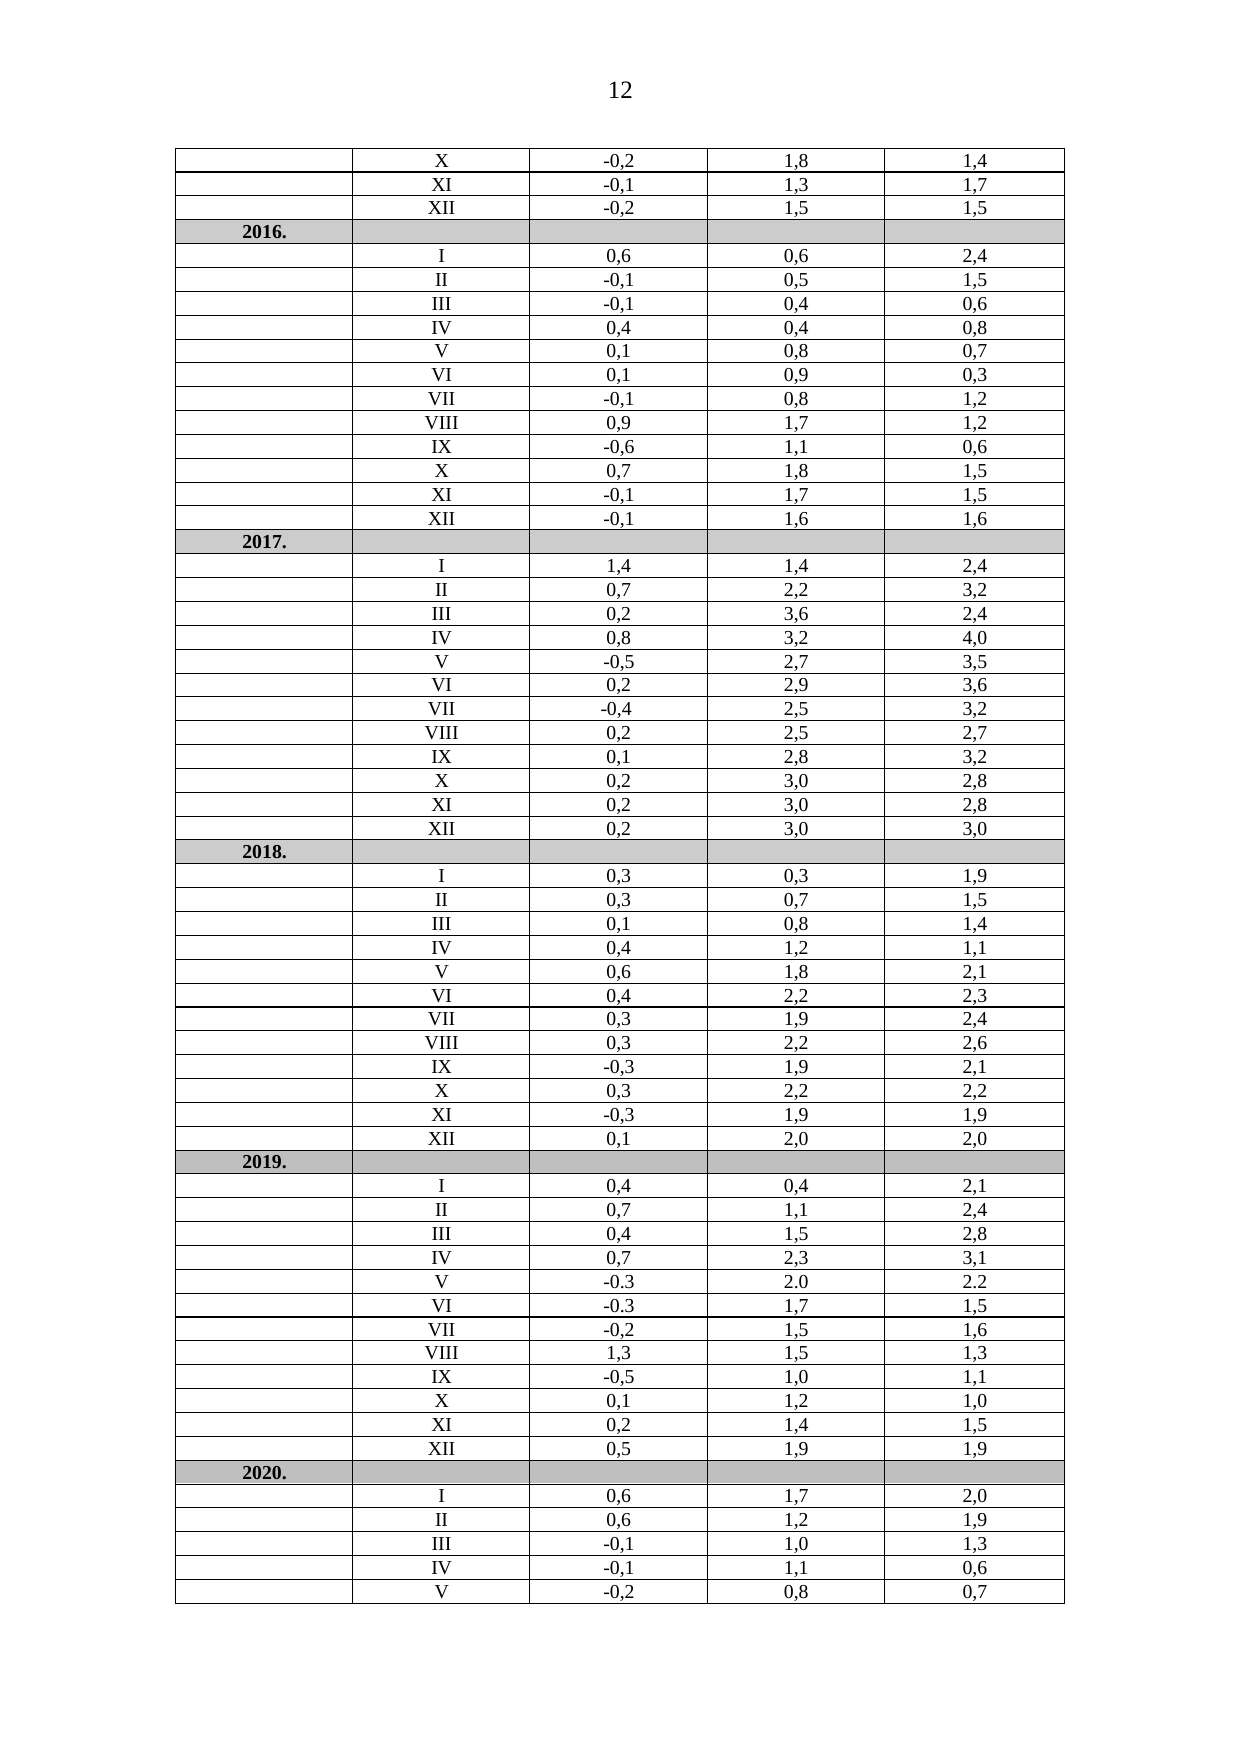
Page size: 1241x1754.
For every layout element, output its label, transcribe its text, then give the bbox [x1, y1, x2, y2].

table_cell [176, 1127, 352, 1149]
table_cell 0,2 [530, 769, 707, 792]
table_cell [176, 864, 352, 887]
table_cell IV [353, 936, 529, 959]
table_cell 2,4 [885, 1198, 1064, 1221]
table_cell XII [353, 817, 529, 839]
table_cell 2016. [176, 220, 352, 243]
table_cell IX [353, 745, 529, 768]
table_cell V [353, 340, 529, 362]
table_cell 1,7 [708, 411, 884, 434]
table_cell V [353, 960, 529, 982]
table_cell 2,3 [885, 984, 1064, 1006]
table_cell 0,1 [530, 340, 707, 362]
table_cell 0,6 [885, 292, 1064, 314]
table_cell -0,1 [530, 483, 707, 505]
table_cell XI [353, 483, 529, 505]
table_cell IV [353, 1556, 529, 1579]
table_cell -0,6 [530, 435, 707, 458]
table_cell [176, 1008, 352, 1030]
table_cell VIII [353, 721, 529, 744]
table_cell 2,0 [885, 1485, 1064, 1507]
table_cell 1,2 [708, 936, 884, 959]
table_cell 1,3 [885, 1341, 1064, 1364]
table_cell [176, 316, 352, 338]
table_cell -0,1 [530, 1532, 707, 1555]
table_cell [530, 530, 707, 553]
table_cell [176, 173, 352, 195]
table_cell XII [353, 506, 529, 529]
table_cell [176, 602, 352, 625]
table_cell 0,8 [708, 912, 884, 935]
table_cell 2017. [176, 530, 352, 553]
table_cell -0,2 [530, 1580, 707, 1603]
table_cell [353, 1151, 529, 1173]
table_cell [176, 888, 352, 911]
table_cell 3,2 [885, 745, 1064, 768]
table_cell 0,3 [530, 1079, 707, 1102]
table_cell 2,8 [885, 769, 1064, 792]
table_cell III [353, 602, 529, 625]
table_cell XI [353, 173, 529, 195]
table_cell 2,0 [885, 1127, 1064, 1149]
table_cell VI [353, 363, 529, 386]
table_cell -0,3 [530, 1055, 707, 1078]
table_cell 0,4 [708, 1174, 884, 1197]
table_cell [176, 1413, 352, 1436]
table_cell II [353, 268, 529, 291]
table_cell 1,9 [708, 1008, 884, 1030]
table_cell 4,0 [885, 626, 1064, 648]
table_cell [530, 840, 707, 863]
table_cell 0,2 [530, 1413, 707, 1436]
table_cell -0,4 [530, 697, 707, 720]
table_cell 0,5 [530, 1437, 707, 1459]
table_cell III [353, 1222, 529, 1245]
table_cell 1,0 [708, 1532, 884, 1555]
table_cell 3,0 [885, 817, 1064, 839]
table_cell 1,1 [708, 1556, 884, 1579]
table_cell 3,2 [885, 697, 1064, 720]
table_cell 1,9 [708, 1103, 884, 1126]
table_cell 2,4 [885, 554, 1064, 577]
table_cell VII [353, 1318, 529, 1340]
table_cell [885, 530, 1064, 553]
table_cell [176, 793, 352, 816]
table_cell 2.0 [708, 1270, 884, 1293]
table_cell [530, 1151, 707, 1173]
table_cell [176, 483, 352, 505]
table_cell 2,1 [885, 960, 1064, 982]
table_cell 2,4 [885, 244, 1064, 267]
table_cell [176, 435, 352, 458]
table_cell 1,6 [708, 506, 884, 529]
table_cell 0,2 [530, 602, 707, 625]
table_cell -0,1 [530, 292, 707, 314]
table_cell 0,7 [530, 1246, 707, 1269]
table_cell 2,5 [708, 697, 884, 720]
table_cell 0,3 [530, 864, 707, 887]
table_cell 0,7 [885, 340, 1064, 362]
table_cell [176, 363, 352, 386]
table_cell 1,1 [708, 1198, 884, 1221]
table_cell III [353, 1532, 529, 1555]
table_cell 0,1 [530, 912, 707, 935]
table_cell [353, 530, 529, 553]
table_cell X [353, 1079, 529, 1102]
table_cell 2,2 [708, 1031, 884, 1054]
table_cell -0.3 [530, 1270, 707, 1293]
table_cell 2,8 [885, 793, 1064, 816]
table_cell [176, 1246, 352, 1269]
table_cell II [353, 578, 529, 601]
table_cell [176, 506, 352, 529]
table_cell 0,6 [885, 1556, 1064, 1579]
table_cell [176, 1270, 352, 1293]
table_cell -0,1 [530, 387, 707, 410]
table_cell 0,4 [530, 1174, 707, 1197]
table_cell [530, 1461, 707, 1483]
table_cell 0,8 [708, 1580, 884, 1603]
table_cell 2,7 [885, 721, 1064, 744]
table_cell [885, 1151, 1064, 1173]
table_cell 2,1 [885, 1055, 1064, 1078]
table_cell [176, 1508, 352, 1531]
table_cell 1,5 [885, 1413, 1064, 1436]
table_cell X [353, 769, 529, 792]
table_cell V [353, 650, 529, 672]
table_cell [176, 1294, 352, 1316]
table_cell 0,3 [885, 363, 1064, 386]
table_cell [708, 220, 884, 243]
table_cell 1,2 [885, 387, 1064, 410]
table_cell -0,5 [530, 1365, 707, 1388]
table_cell II [353, 888, 529, 911]
table_cell [176, 149, 352, 171]
table_cell [176, 650, 352, 672]
table_cell [176, 1198, 352, 1221]
table_cell 1,6 [885, 506, 1064, 529]
table_cell X [353, 149, 529, 171]
table_cell 2,1 [885, 1174, 1064, 1197]
table_cell 3,6 [708, 602, 884, 625]
table_cell 0,4 [530, 936, 707, 959]
table_cell 2,4 [885, 602, 1064, 625]
table_cell 0,8 [885, 316, 1064, 338]
table_cell [176, 674, 352, 696]
table_cell 2,2 [708, 1079, 884, 1102]
table_cell 0,1 [530, 1127, 707, 1149]
table_cell [176, 411, 352, 434]
table_cell [176, 459, 352, 482]
table_cell VIII [353, 1031, 529, 1054]
table_cell 3,2 [708, 626, 884, 648]
table_cell 1,8 [708, 149, 884, 171]
table_cell [176, 387, 352, 410]
table_cell 2.2 [885, 1270, 1064, 1293]
table_cell 0,2 [530, 674, 707, 696]
table_cell 0,3 [530, 1031, 707, 1054]
table_cell 2018. [176, 840, 352, 863]
table_cell 1,3 [708, 173, 884, 195]
table_cell [885, 840, 1064, 863]
table_cell 0,1 [530, 363, 707, 386]
table_cell 1,1 [885, 936, 1064, 959]
table_cell 1,5 [708, 1318, 884, 1340]
table_cell 1,7 [708, 1485, 884, 1507]
table_cell XI [353, 1413, 529, 1436]
table_cell 3,0 [708, 769, 884, 792]
table_cell [176, 1532, 352, 1555]
table_cell 0,7 [530, 459, 707, 482]
table_cell II [353, 1198, 529, 1221]
table_cell I [353, 554, 529, 577]
table_cell [708, 1151, 884, 1173]
table_cell 2,6 [885, 1031, 1064, 1054]
table_cell 1,9 [885, 1437, 1064, 1459]
table_cell [176, 1365, 352, 1388]
table_cell 0,3 [530, 888, 707, 911]
table_cell 1,5 [885, 888, 1064, 911]
table_cell [176, 1055, 352, 1078]
table_cell 1,4 [885, 149, 1064, 171]
table_cell [176, 721, 352, 744]
table_cell [176, 1580, 352, 1603]
table_cell 0,2 [530, 817, 707, 839]
table_cell 1,0 [885, 1389, 1064, 1412]
table_cell VII [353, 1008, 529, 1030]
table_cell VIII [353, 1341, 529, 1364]
table_cell VII [353, 387, 529, 410]
table_cell 0,3 [708, 864, 884, 887]
table_cell 1,8 [708, 459, 884, 482]
table_cell [176, 578, 352, 601]
table_cell [176, 1174, 352, 1197]
table_cell 0,6 [530, 960, 707, 982]
table_cell 2,3 [708, 1246, 884, 1269]
table_cell [176, 244, 352, 267]
table_cell 1,9 [885, 1103, 1064, 1126]
table_cell III [353, 292, 529, 314]
table_cell [353, 1461, 529, 1483]
table_cell [176, 1031, 352, 1054]
table_cell 2020. [176, 1461, 352, 1483]
table_cell [176, 1485, 352, 1507]
table_cell -0,2 [530, 196, 707, 219]
table_cell 0,6 [530, 1485, 707, 1507]
table_cell I [353, 1485, 529, 1507]
table_cell -0,2 [530, 149, 707, 171]
table_cell [530, 220, 707, 243]
table_cell -0,2 [530, 1318, 707, 1340]
table_cell II [353, 1508, 529, 1531]
table_cell 1,9 [885, 1508, 1064, 1531]
table_cell 1,0 [708, 1365, 884, 1388]
table_cell 0,9 [708, 363, 884, 386]
table_cell 0,7 [530, 578, 707, 601]
table_cell [353, 220, 529, 243]
table_cell V [353, 1580, 529, 1603]
table_cell 2019. [176, 1151, 352, 1173]
table_cell VII [353, 697, 529, 720]
table_cell 1,9 [885, 864, 1064, 887]
table_cell -0,3 [530, 1103, 707, 1126]
table_cell [176, 268, 352, 291]
table_cell 1,1 [885, 1365, 1064, 1388]
table_cell 2,5 [708, 721, 884, 744]
table_cell VI [353, 674, 529, 696]
table_cell V [353, 1270, 529, 1293]
table_cell 0,4 [708, 292, 884, 314]
table_cell 1,4 [885, 912, 1064, 935]
table_cell 1,2 [708, 1389, 884, 1412]
table_cell 3,6 [885, 674, 1064, 696]
table_cell IV [353, 626, 529, 648]
table_cell 0,7 [885, 1580, 1064, 1603]
table_cell 0,4 [530, 984, 707, 1006]
table_cell 2,2 [708, 578, 884, 601]
table_cell III [353, 912, 529, 935]
table_cell 3,2 [885, 578, 1064, 601]
table_cell 2,4 [885, 1008, 1064, 1030]
table_cell 1,5 [708, 1222, 884, 1245]
table_cell [176, 960, 352, 982]
table_cell [885, 1461, 1064, 1483]
table_cell XII [353, 1437, 529, 1459]
table_cell [708, 840, 884, 863]
table_cell 0,6 [530, 244, 707, 267]
table_cell 0,4 [708, 316, 884, 338]
table_cell 1,6 [885, 1318, 1064, 1340]
table_cell 0,5 [708, 268, 884, 291]
table_cell 0,8 [530, 626, 707, 648]
table_cell 0,3 [530, 1008, 707, 1030]
table_cell 2,2 [885, 1079, 1064, 1102]
table_cell VIII [353, 411, 529, 434]
table_cell 0,1 [530, 1389, 707, 1412]
table_cell [176, 912, 352, 935]
table_cell 1,5 [885, 268, 1064, 291]
table_cell 2,9 [708, 674, 884, 696]
table_cell 0,8 [708, 340, 884, 362]
table_cell [176, 1079, 352, 1102]
table_cell IX [353, 1365, 529, 1388]
table_cell [176, 984, 352, 1006]
table_cell XII [353, 1127, 529, 1149]
table_cell 1,2 [885, 411, 1064, 434]
table_cell 1,3 [530, 1341, 707, 1364]
table_cell IX [353, 435, 529, 458]
table_cell 1,1 [708, 435, 884, 458]
table_cell 1,5 [708, 1341, 884, 1364]
table_cell IX [353, 1055, 529, 1078]
table_cell 0,1 [530, 745, 707, 768]
table_cell 2,0 [708, 1127, 884, 1149]
table_cell -0.3 [530, 1294, 707, 1316]
table_cell 1,5 [885, 483, 1064, 505]
table_cell 1,4 [530, 554, 707, 577]
table_cell [176, 769, 352, 792]
table_cell [176, 697, 352, 720]
table_cell 1,5 [885, 196, 1064, 219]
table_cell 0,6 [708, 244, 884, 267]
table_cell I [353, 244, 529, 267]
table_cell 0,6 [530, 1508, 707, 1531]
table_cell -0,1 [530, 268, 707, 291]
table_cell [176, 626, 352, 648]
table_cell 0,6 [885, 435, 1064, 458]
table_cell [176, 1318, 352, 1340]
table_cell 0,8 [708, 387, 884, 410]
table_cell 1,5 [885, 1294, 1064, 1316]
table_cell 0,7 [708, 888, 884, 911]
table_cell 2,7 [708, 650, 884, 672]
table_cell [176, 292, 352, 314]
table_cell I [353, 864, 529, 887]
table_cell [176, 1103, 352, 1126]
table_cell [176, 196, 352, 219]
table_cell 0,4 [530, 1222, 707, 1245]
table_cell 1,7 [885, 173, 1064, 195]
table_cell 1,4 [708, 1413, 884, 1436]
table_cell XII [353, 196, 529, 219]
table_cell X [353, 1389, 529, 1412]
table_cell 1,7 [708, 483, 884, 505]
table_cell X [353, 459, 529, 482]
table_cell [353, 840, 529, 863]
table_cell 3,0 [708, 793, 884, 816]
table_cell [176, 1341, 352, 1364]
table_cell 0,9 [530, 411, 707, 434]
table_cell 1,7 [708, 1294, 884, 1316]
table_cell 3,0 [708, 817, 884, 839]
table_cell -0,1 [530, 173, 707, 195]
table_cell XI [353, 793, 529, 816]
table_cell 1,5 [708, 196, 884, 219]
table_cell 3,1 [885, 1246, 1064, 1269]
table_cell [708, 1461, 884, 1483]
table_cell [176, 1222, 352, 1245]
table_cell 0,4 [530, 316, 707, 338]
table_cell 2,8 [708, 745, 884, 768]
table_cell 2,2 [708, 984, 884, 1006]
table_cell IV [353, 316, 529, 338]
table_cell [708, 530, 884, 553]
table_cell [885, 220, 1064, 243]
table_cell [176, 340, 352, 362]
table_cell 1,2 [708, 1508, 884, 1531]
table_cell 1,9 [708, 1437, 884, 1459]
table_cell I [353, 1174, 529, 1197]
table_cell 1,8 [708, 960, 884, 982]
table_cell 3,5 [885, 650, 1064, 672]
table_cell 0,2 [530, 793, 707, 816]
table_cell [176, 554, 352, 577]
table_cell 1,4 [708, 554, 884, 577]
table_cell 1,3 [885, 1532, 1064, 1555]
table_cell [176, 936, 352, 959]
table_cell 0,2 [530, 721, 707, 744]
table_cell [176, 1437, 352, 1459]
table_cell [176, 1556, 352, 1579]
table_cell XI [353, 1103, 529, 1126]
table_cell VI [353, 1294, 529, 1316]
table_cell 1,5 [885, 459, 1064, 482]
table_cell [176, 817, 352, 839]
table_cell 1,9 [708, 1055, 884, 1078]
table_cell -0,5 [530, 650, 707, 672]
table_cell -0,1 [530, 506, 707, 529]
table_cell [176, 1389, 352, 1412]
table_cell 2,8 [885, 1222, 1064, 1245]
table_cell [176, 745, 352, 768]
table_cell -0,1 [530, 1556, 707, 1579]
table_cell IV [353, 1246, 529, 1269]
table_cell 0,7 [530, 1198, 707, 1221]
table_cell VI [353, 984, 529, 1006]
